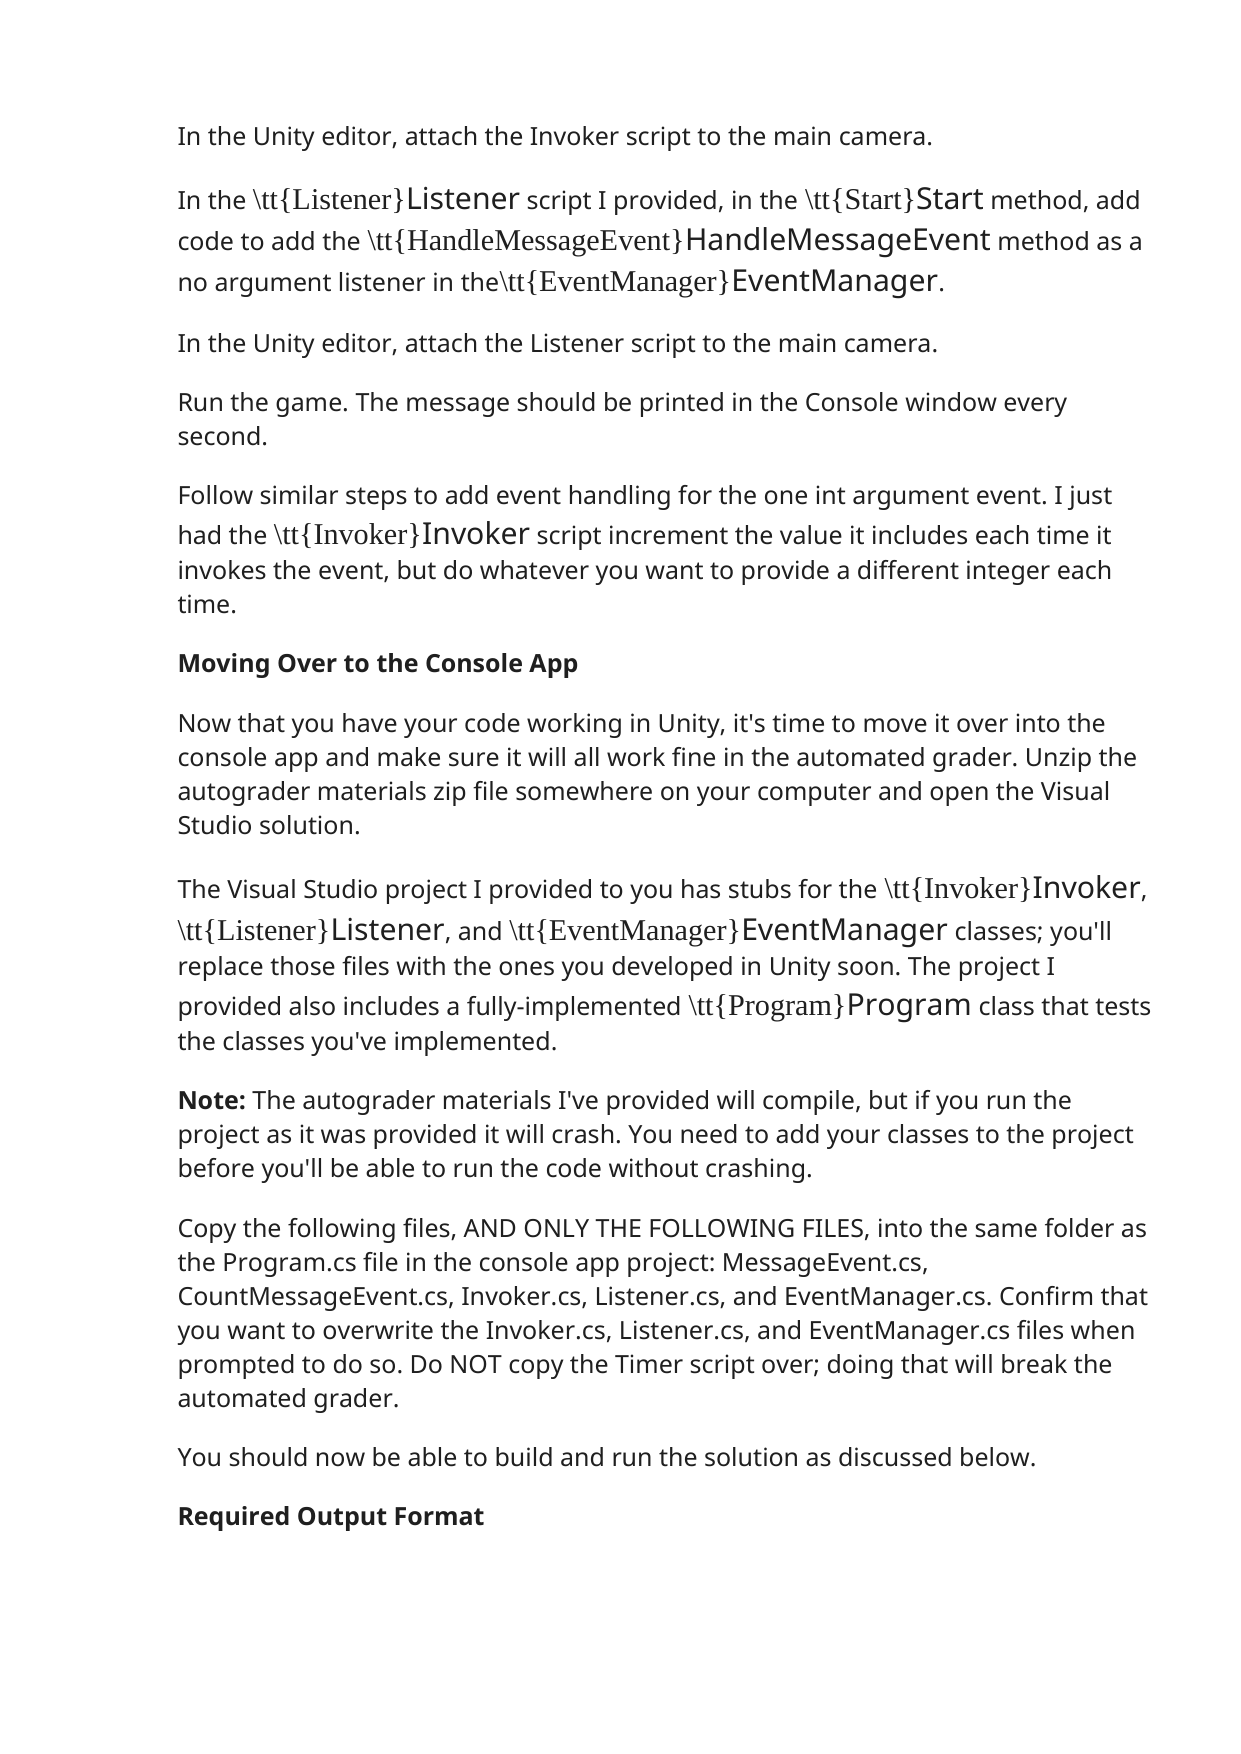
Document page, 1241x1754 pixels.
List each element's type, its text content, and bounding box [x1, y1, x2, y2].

text Run the game. The message should be printed in the Console window every second. [177, 385, 1152, 453]
text Follow similar steps to add event handling for the one int argument event. I just had the \tt{Invoker}Invoker script increment the value it includes each time it invokes the event, but do whatever you want to provide a different integer each time. [177, 478, 1152, 621]
text Copy the following files, AND ONLY THE FOLLOWING FILES, into the same folder as the Program.cs file in the console app project: MessageEvent.cs, CountMessageEvent.cs, Invoker.cs, Listener.cs, and EventManager.cs. Confirm that you want to overwrite the Invoker.cs, Listener.cs, and EventManager.cs files when prompted to do so. Do NOT copy the Timer script over; doing that will break the automated grader. [177, 1210, 1152, 1414]
text You should now be able to build and run the solution as discussed below. [177, 1439, 1152, 1474]
text In the Unity editor, attach the Invoker script to the main camera. [177, 118, 1152, 152]
text Moving Over to the Console App [177, 646, 1152, 680]
text Now that you have your code working in Unity, it's time to move it over into the console app and make sure it will all work fine in the automated grader. Unzip the autograder materials zip file somewhere on your computer and open the Visual Studio solution. [177, 705, 1152, 841]
text In the Unity editor, attach the Listener script to the main camera. [177, 326, 1152, 360]
text In the \tt{Listener}Listener script I provided, in the \tt{Start}Start method, add code to add the \tt{HandleMessageEvent}HandleMessageEvent method as a no argument listener in the\tt{EventManager}EventManager. [177, 177, 1152, 301]
text The Visual Studio project I provided to you has stubs for the \tt{Invoker}Invoker, \tt{Listener}Listener, and \tt{EventManager}EventManager classes; you'll replace those files with the ones you developed in Unity soon. The project I provided also includes a fully-implemented \tt{Program}Program class that tests the classes you've implemented. [177, 866, 1152, 1058]
text Required Output Format [177, 1499, 1152, 1533]
text Note: The autograder materials I've provided will compile, but if you run the project as it was provided it will crash. You need to add your classes to the project before you'll be able to run the code without crashing. [177, 1083, 1152, 1185]
